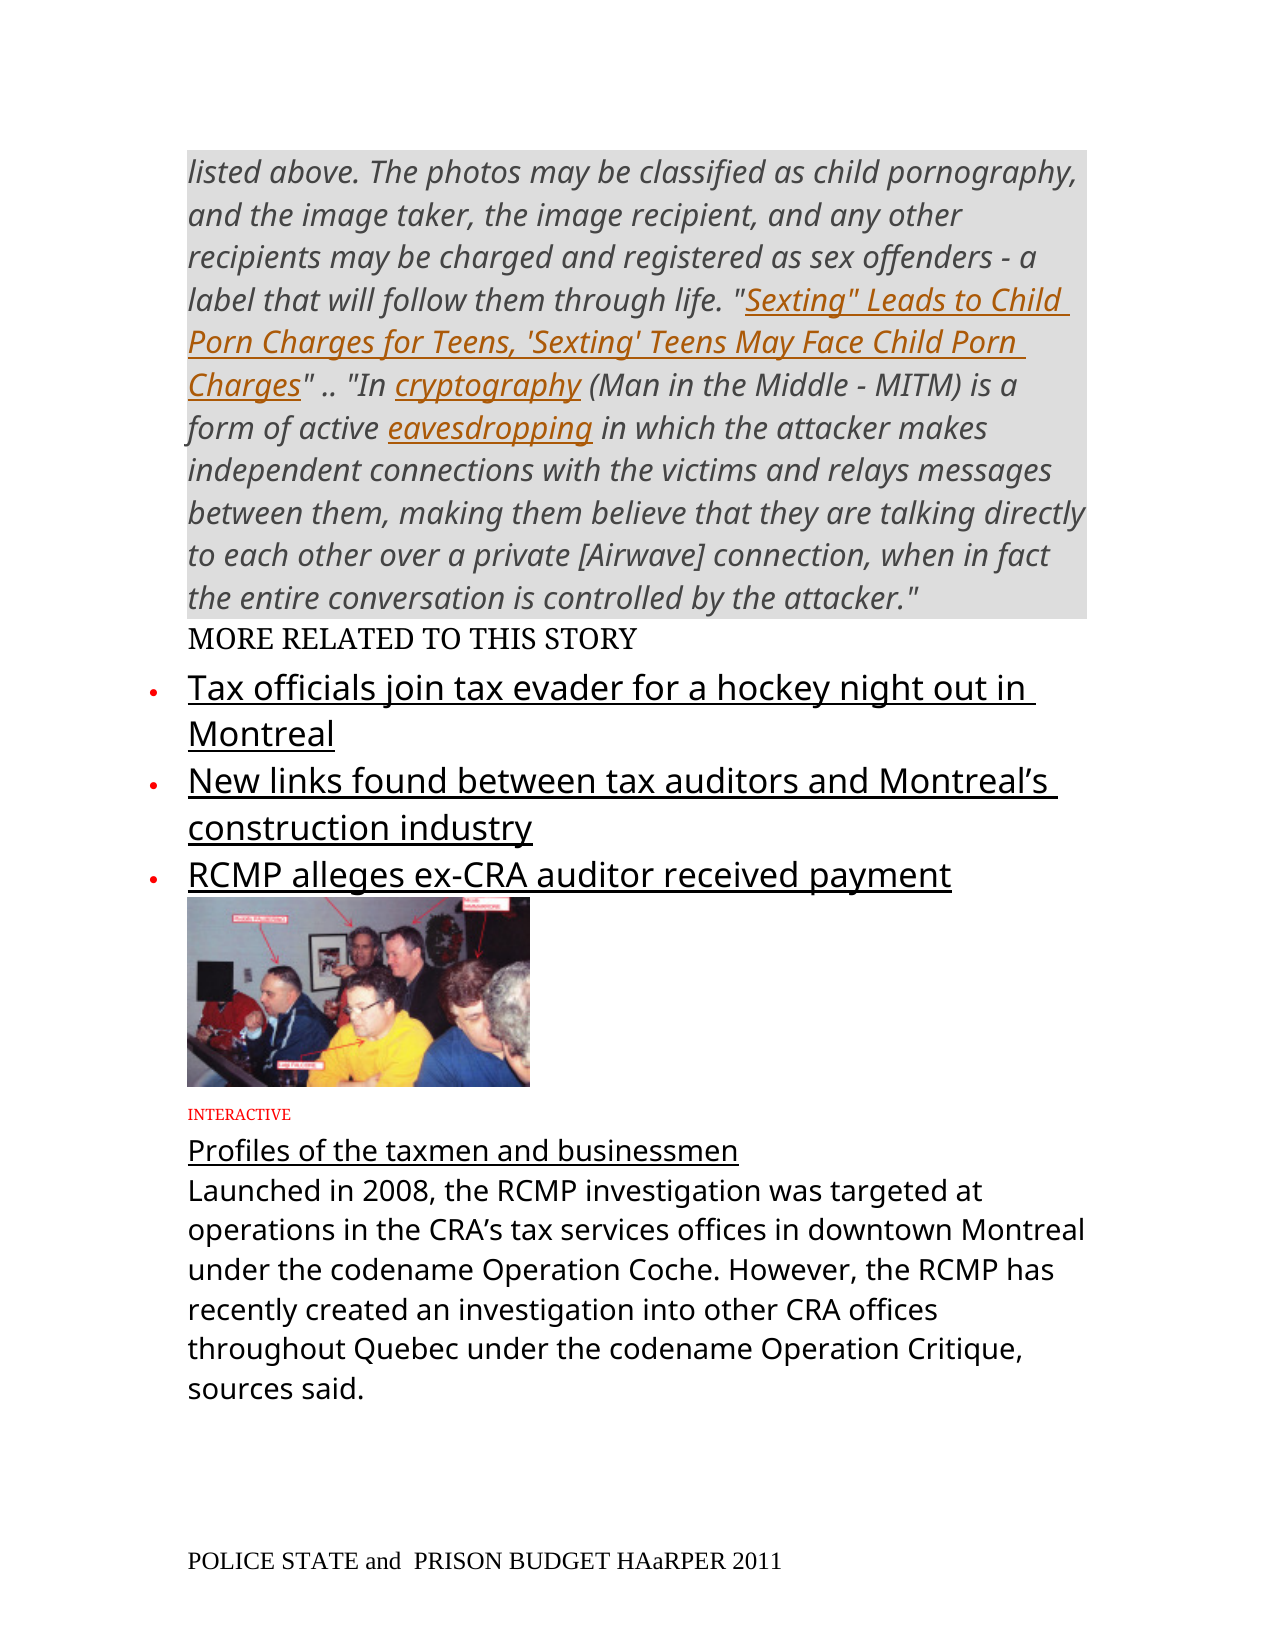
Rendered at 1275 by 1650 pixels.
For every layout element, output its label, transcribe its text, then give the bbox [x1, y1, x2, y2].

picture [187, 897, 530, 1087]
subtitle INTERACTIVE [187, 1087, 1087, 1125]
list Tax officials join tax evader for a hockey night out in Montreal [150, 663, 1087, 757]
text Launched in 2008, the RCMP investigation was targeted at operations in the CRA’s tax services offices in downtown under the codename Operation Coche. However, the RCMP has recently created an investigation into other CRA offices throughout under the codename Operation Critique, sources said. [187, 1170, 1087, 1408]
list New links found between tax auditors and Montreal’s construction industry [150, 757, 1087, 851]
subtitle Profiles of the taxmen and businessmen [187, 1130, 1087, 1170]
list RCMP alleges ex-CRA auditor received payment [150, 851, 1087, 897]
subtitle MORE RELATED TO THIS STORY [187, 619, 1087, 658]
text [187, 150, 1087, 619]
